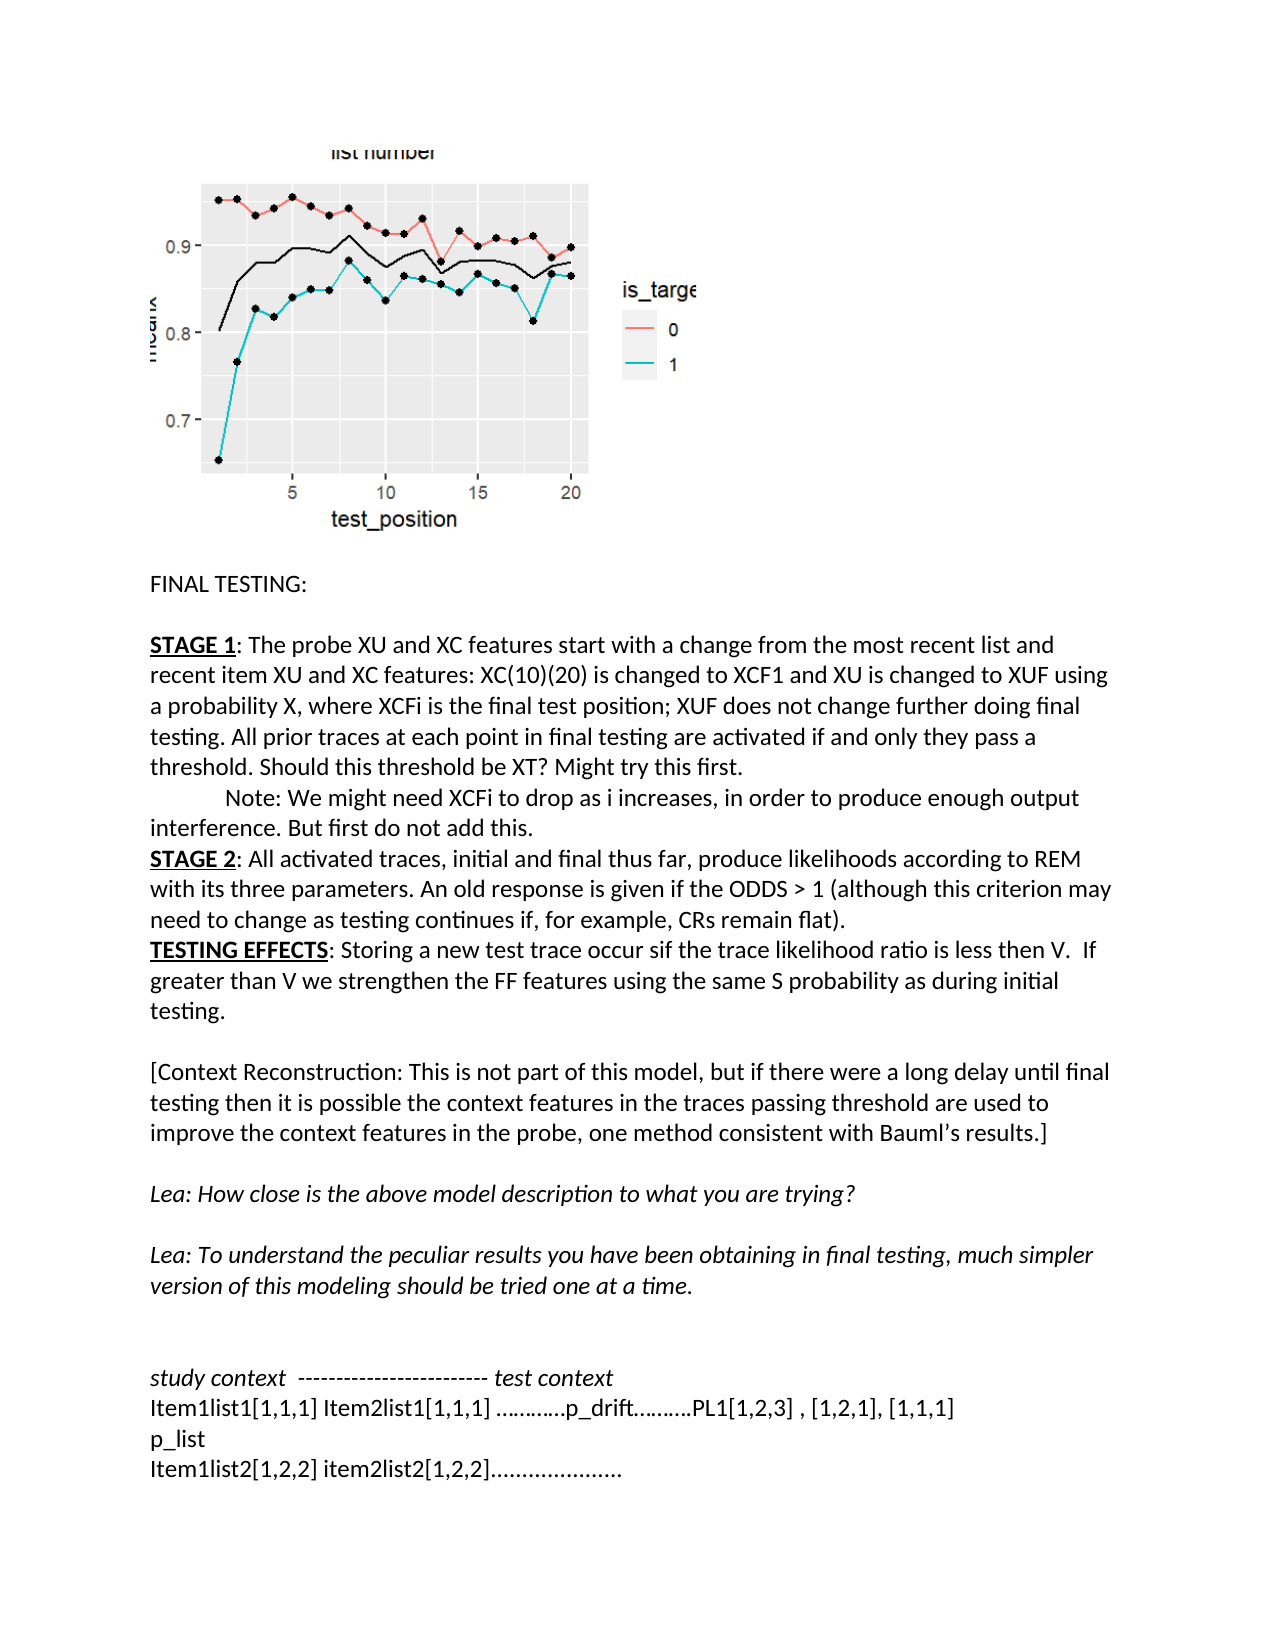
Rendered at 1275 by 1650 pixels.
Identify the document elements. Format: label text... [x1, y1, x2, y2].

text study context ------------------------- test context [150, 1362, 1125, 1392]
text Item1list1[1,1,1] Item2list1[1,1,1] …………p_drift……….PL1[1,2,3] , [1,2,1], [1,1,1] [150, 1392, 1125, 1423]
text p_list [150, 1423, 1125, 1453]
text Lea: To understand the peculiar results you have been obtaining in final testing, much simpler version of this modeling should be tried one at a time. [150, 1239, 1125, 1301]
text [Context Reconstruction: This is not part of this model, but if there were a long delay until final testing then it is possible the context features in the traces passing threshold are used to improve the context features in the probe, one method consistent with Bauml’s results.] [150, 1056, 1125, 1148]
text TESTING EFFECTS: Storing a new test trace occur sif the trace likelihood ratio is less then V. If greater than V we strengthen the FF features using the same S probability as during initial testing. [150, 934, 1125, 1026]
text FINAL TESTING: [150, 568, 1125, 599]
text Note: We might need XCFi to drop as i increases, in order to produce enough output interference. But first do not add this. [150, 782, 1125, 843]
text Lea: How close is the above model description to what you are trying? [150, 1178, 1125, 1209]
text Item1list2[1,2,2] item2list2[1,2,2]..................... [150, 1453, 1125, 1484]
text STAGE 1: The probe XU and XC features start with a change from the most recent list and recent item XU and XC features: XC(10)(20) is changed to XCF1 and XU is changed to XUF using a probability X, where XCFi is the final test position; XUF does not change further doing final testing. All prior traces at each point in final testing are activated if and only they pass a threshold. Should this threshold be XT? Might try this first. [150, 629, 1125, 782]
text STAGE 2: All activated traces, initial and final thus far, produce likelihoods according to REM with its three parameters. An old response is given if the ODDS > 1 (although this criterion may need to change as testing continues if, for example, CRs remain flat). [150, 843, 1125, 934]
picture [150, 150, 697, 538]
